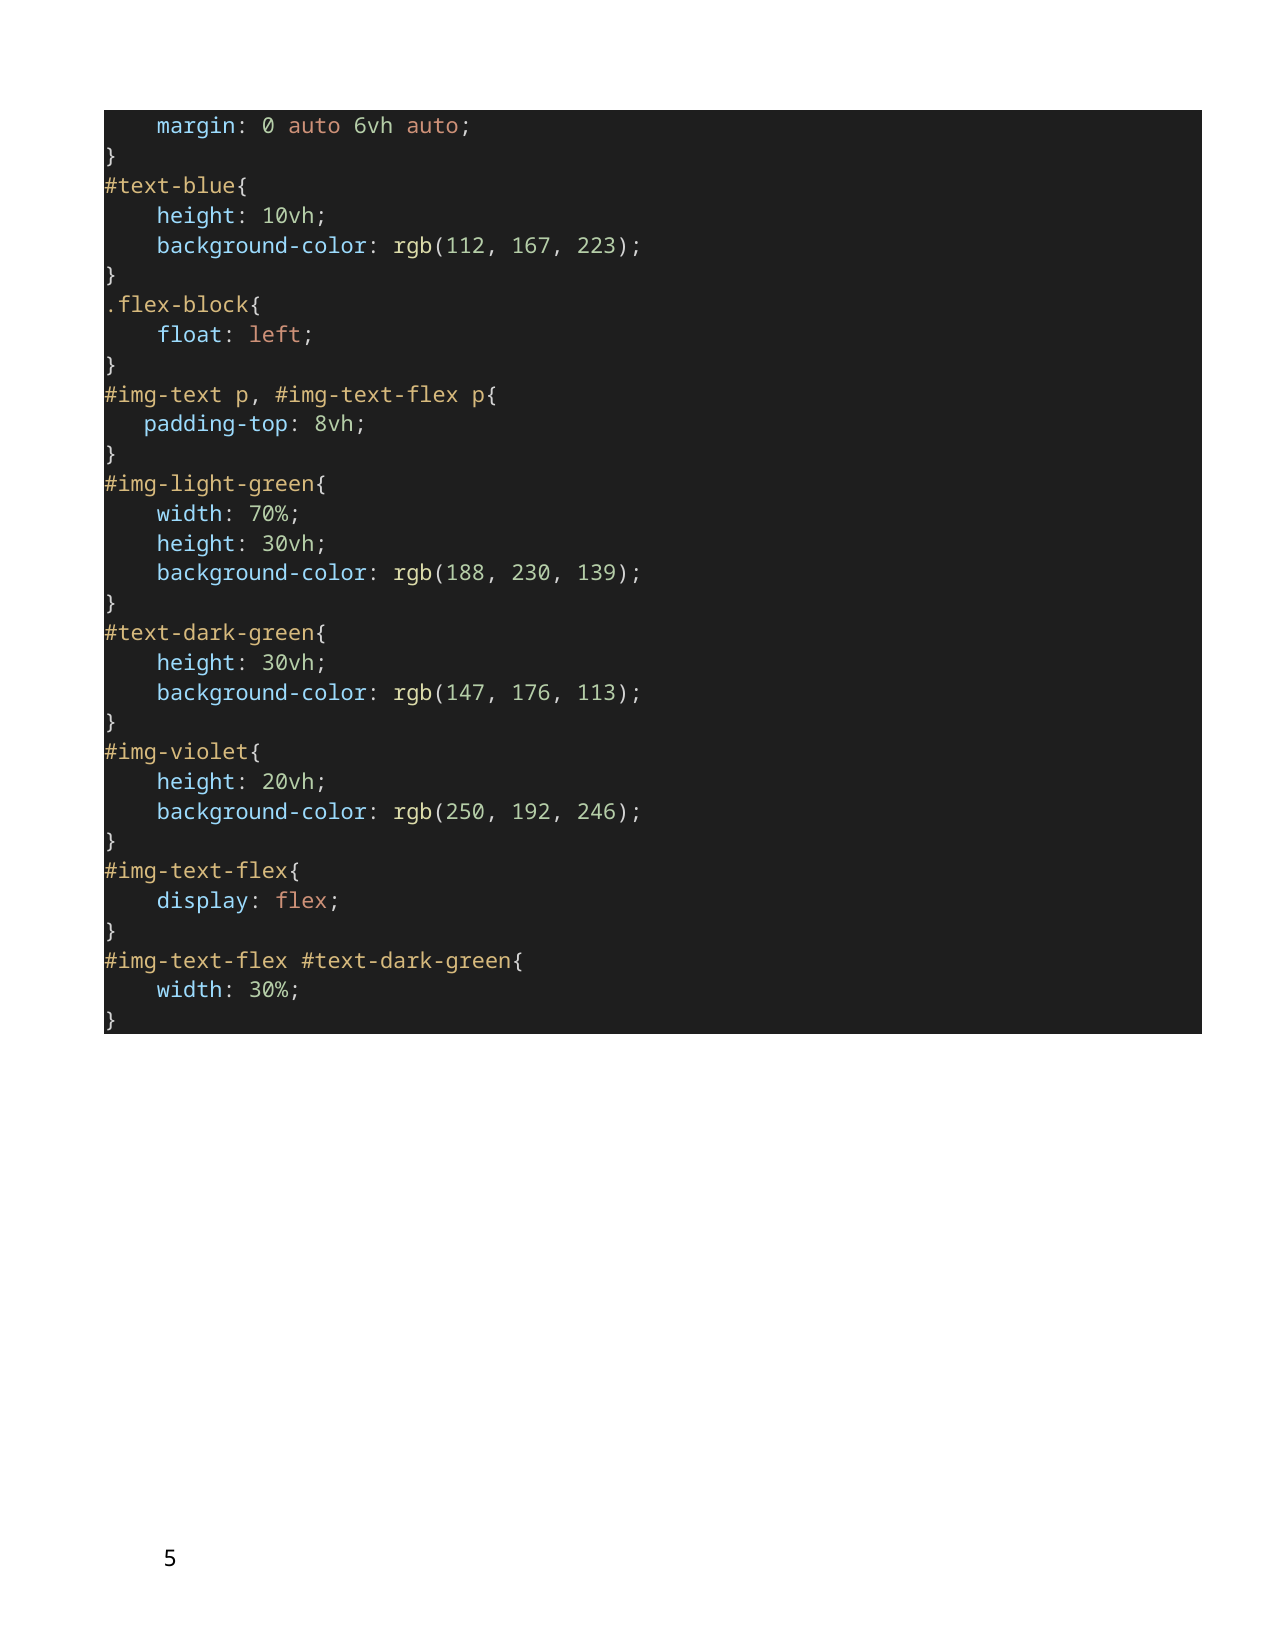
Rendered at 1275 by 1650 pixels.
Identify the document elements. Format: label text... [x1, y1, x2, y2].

text } [104, 259, 1202, 289]
text #img-light-green{ [104, 468, 1202, 498]
text display: flex; [104, 885, 1202, 915]
text } [104, 706, 1202, 736]
text width: 30%; [104, 974, 1202, 1004]
text height: 30vh; [104, 527, 1202, 557]
text } [104, 1004, 1202, 1034]
text height: 30vh; [104, 647, 1202, 676]
text background-color: rgb(188, 230, 139); [104, 557, 1202, 587]
text } [104, 825, 1202, 855]
text #img-text-flex{ [104, 855, 1202, 885]
text background-color: rgb(112, 167, 223); [104, 229, 1202, 259]
text } [104, 587, 1202, 617]
text } [104, 915, 1202, 944]
text .flex-block{ [104, 289, 1202, 319]
text #img-violet{ [104, 736, 1202, 766]
text #text-dark-green{ [104, 617, 1202, 647]
text #img-text p, #img-text-flex p{ [104, 378, 1202, 408]
text background-color: rgb(250, 192, 246); [104, 796, 1202, 825]
text width: 70%; [104, 498, 1202, 527]
text } [104, 349, 1202, 378]
text margin: 0 auto 6vh auto; [104, 110, 1202, 140]
text background-color: rgb(147, 176, 113); [104, 676, 1202, 706]
text padding-top: 8vh; [104, 408, 1202, 438]
text height: 10vh; [104, 200, 1202, 229]
text height: 20vh; [104, 766, 1202, 796]
text float: left; [104, 319, 1202, 349]
text } [104, 438, 1202, 468]
text #text-blue{ [104, 170, 1202, 200]
text } [104, 140, 1202, 170]
text #img-text-flex #text-dark-green{ [104, 944, 1202, 974]
